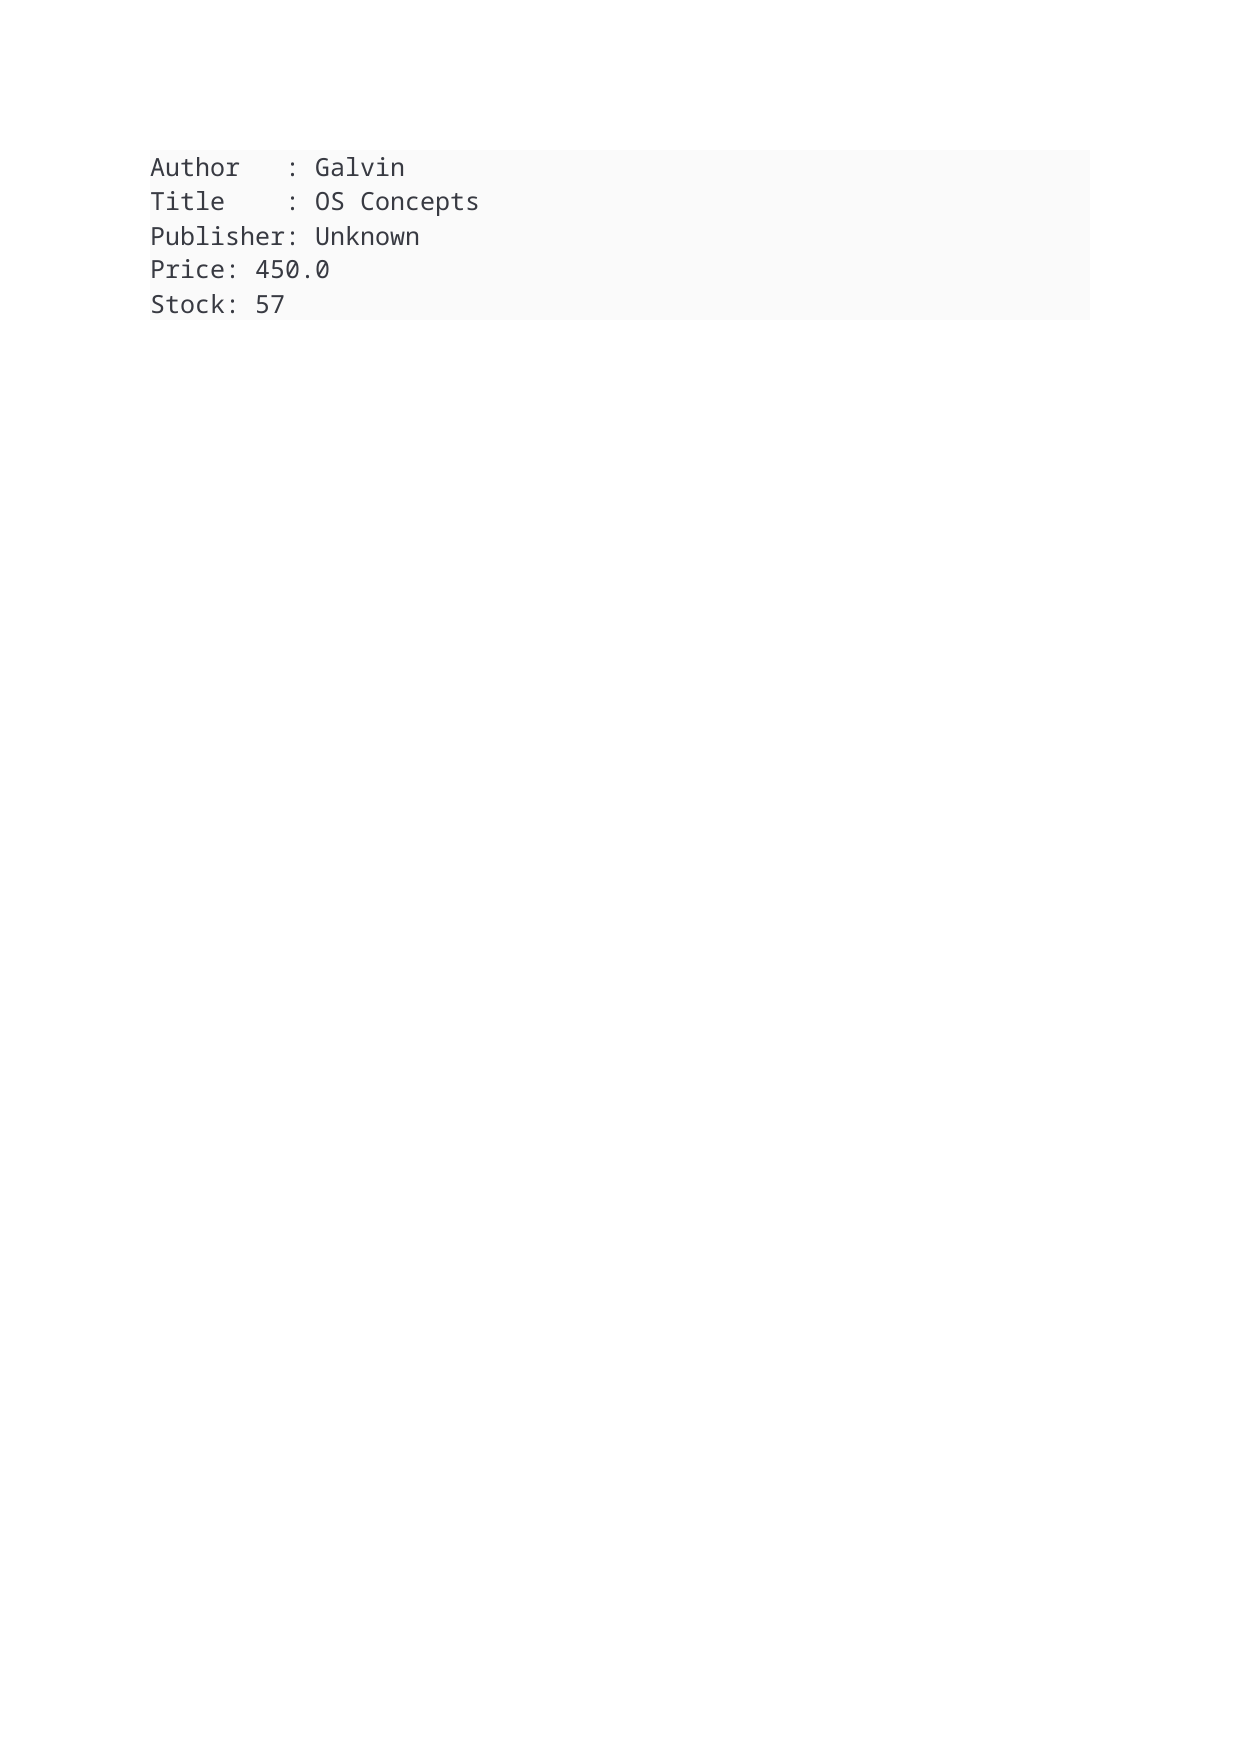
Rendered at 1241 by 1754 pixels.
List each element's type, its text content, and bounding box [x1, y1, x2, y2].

text Publisher: Unknown [150, 218, 1090, 252]
text Stock: 57 [150, 286, 1090, 320]
text Price: 450.0 [150, 252, 1090, 286]
text Author : Galvin [150, 150, 1090, 184]
text Title : OS Concepts [150, 184, 1090, 218]
